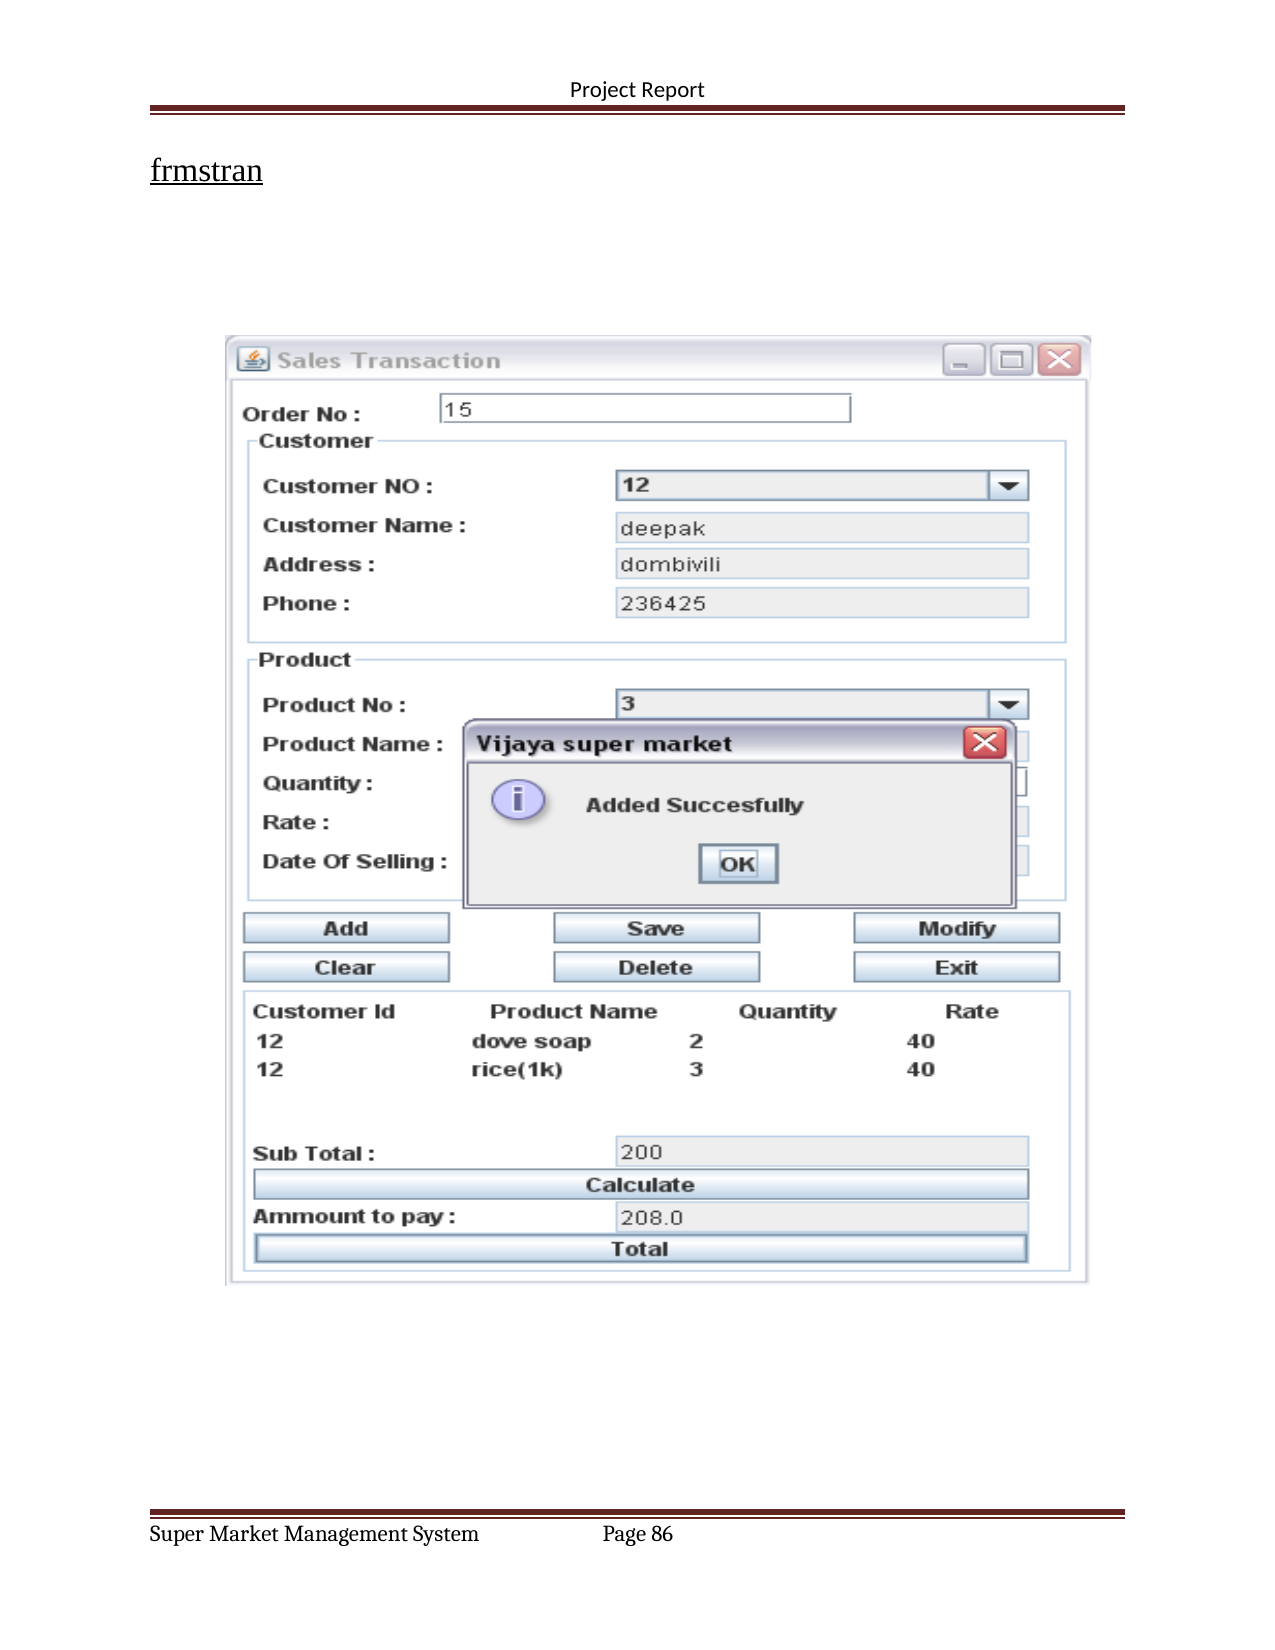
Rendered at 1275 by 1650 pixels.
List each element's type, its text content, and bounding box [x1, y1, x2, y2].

text frmstran [150, 150, 1125, 188]
picture [225, 335, 1092, 1286]
